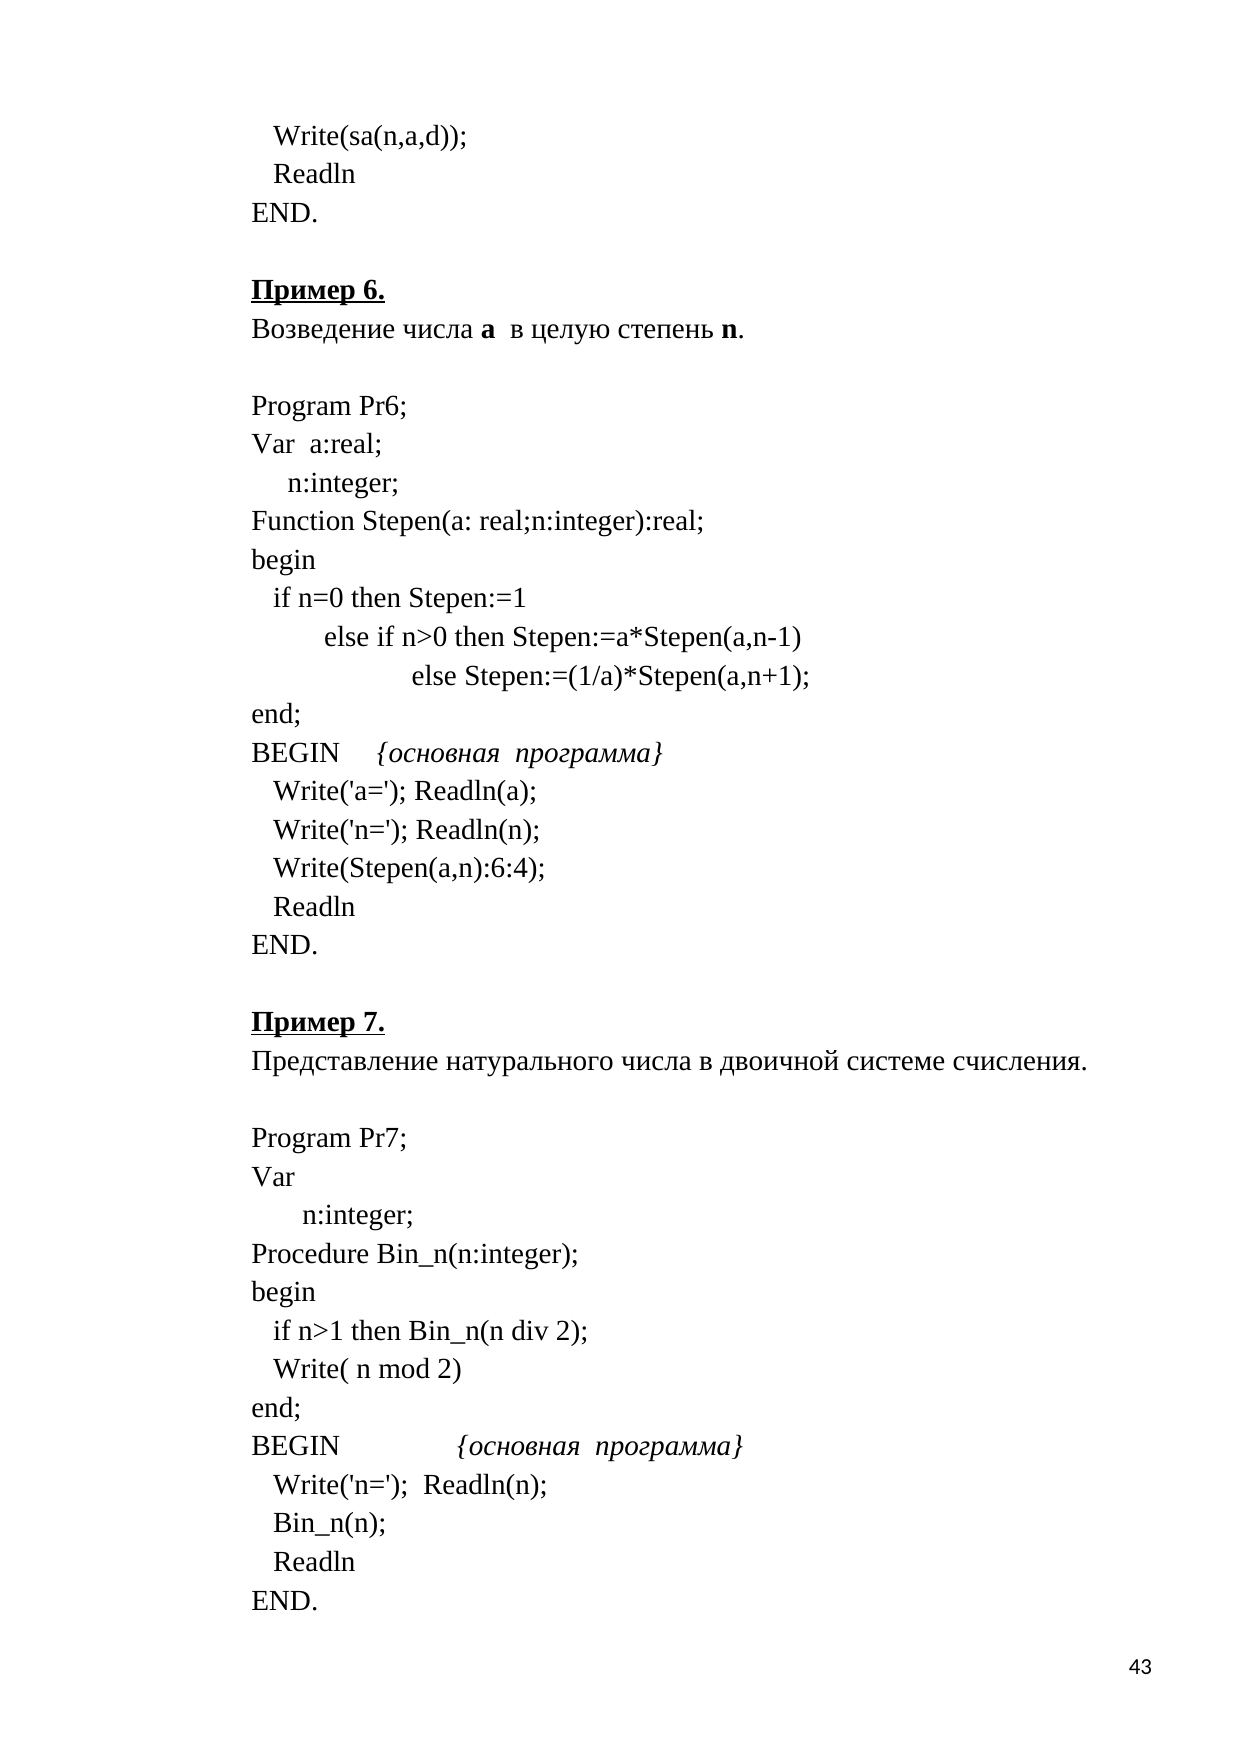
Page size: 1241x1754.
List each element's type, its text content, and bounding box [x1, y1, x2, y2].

text Program Pr6; [177, 388, 1152, 421]
text end; [177, 1390, 1152, 1423]
text Write('a='); Readln(a); [177, 773, 1152, 807]
text Возведение числа a в целую степень n. [177, 311, 1152, 344]
text Readln [177, 157, 1152, 190]
text BEGIN {основная программа} [177, 735, 1152, 768]
text begin [177, 1274, 1152, 1308]
text Function Stepen(a: real;n:integer):real; [177, 503, 1152, 537]
text else if n>0 then Stepen:=a*Stepen(a,n-1) [177, 619, 1152, 653]
text else Stepen:=(1/a)*Stepen(a,n+1); [177, 658, 1152, 691]
text END. [177, 1583, 1152, 1616]
text end; [177, 696, 1152, 730]
text n:integer; [177, 465, 1152, 498]
text END. [177, 927, 1152, 961]
text END. [177, 195, 1152, 229]
text Var [177, 1159, 1152, 1192]
text Write('n='); Readln(n); [177, 812, 1152, 845]
text Procedure Bin_n(n:integer); [177, 1236, 1152, 1269]
text Write(Stepen(a,n):6:4); [177, 850, 1152, 884]
text Write('n='); Readln(n); [177, 1467, 1152, 1501]
text Program Pr7; [177, 1120, 1152, 1154]
text Представление натурального числа в двоичной системе счисления. [177, 1043, 1152, 1077]
text if n=0 then Stepen:=1 [177, 581, 1152, 614]
text Write(sa(n,a,d)); [177, 118, 1152, 152]
text if n>1 then Bin_n(n div 2); [177, 1313, 1152, 1346]
text Пример 6. [177, 272, 1152, 306]
text Readln [177, 1544, 1152, 1578]
text n:integer; [177, 1197, 1152, 1231]
text Readln [177, 889, 1152, 922]
text Write( n mod 2) [177, 1351, 1152, 1385]
text Пример 7. [177, 1004, 1152, 1038]
text Bin_n(n); [177, 1506, 1152, 1539]
text begin [177, 542, 1152, 576]
text Var a:real; [177, 426, 1152, 460]
text BEGIN {основная программа} [177, 1428, 1152, 1462]
